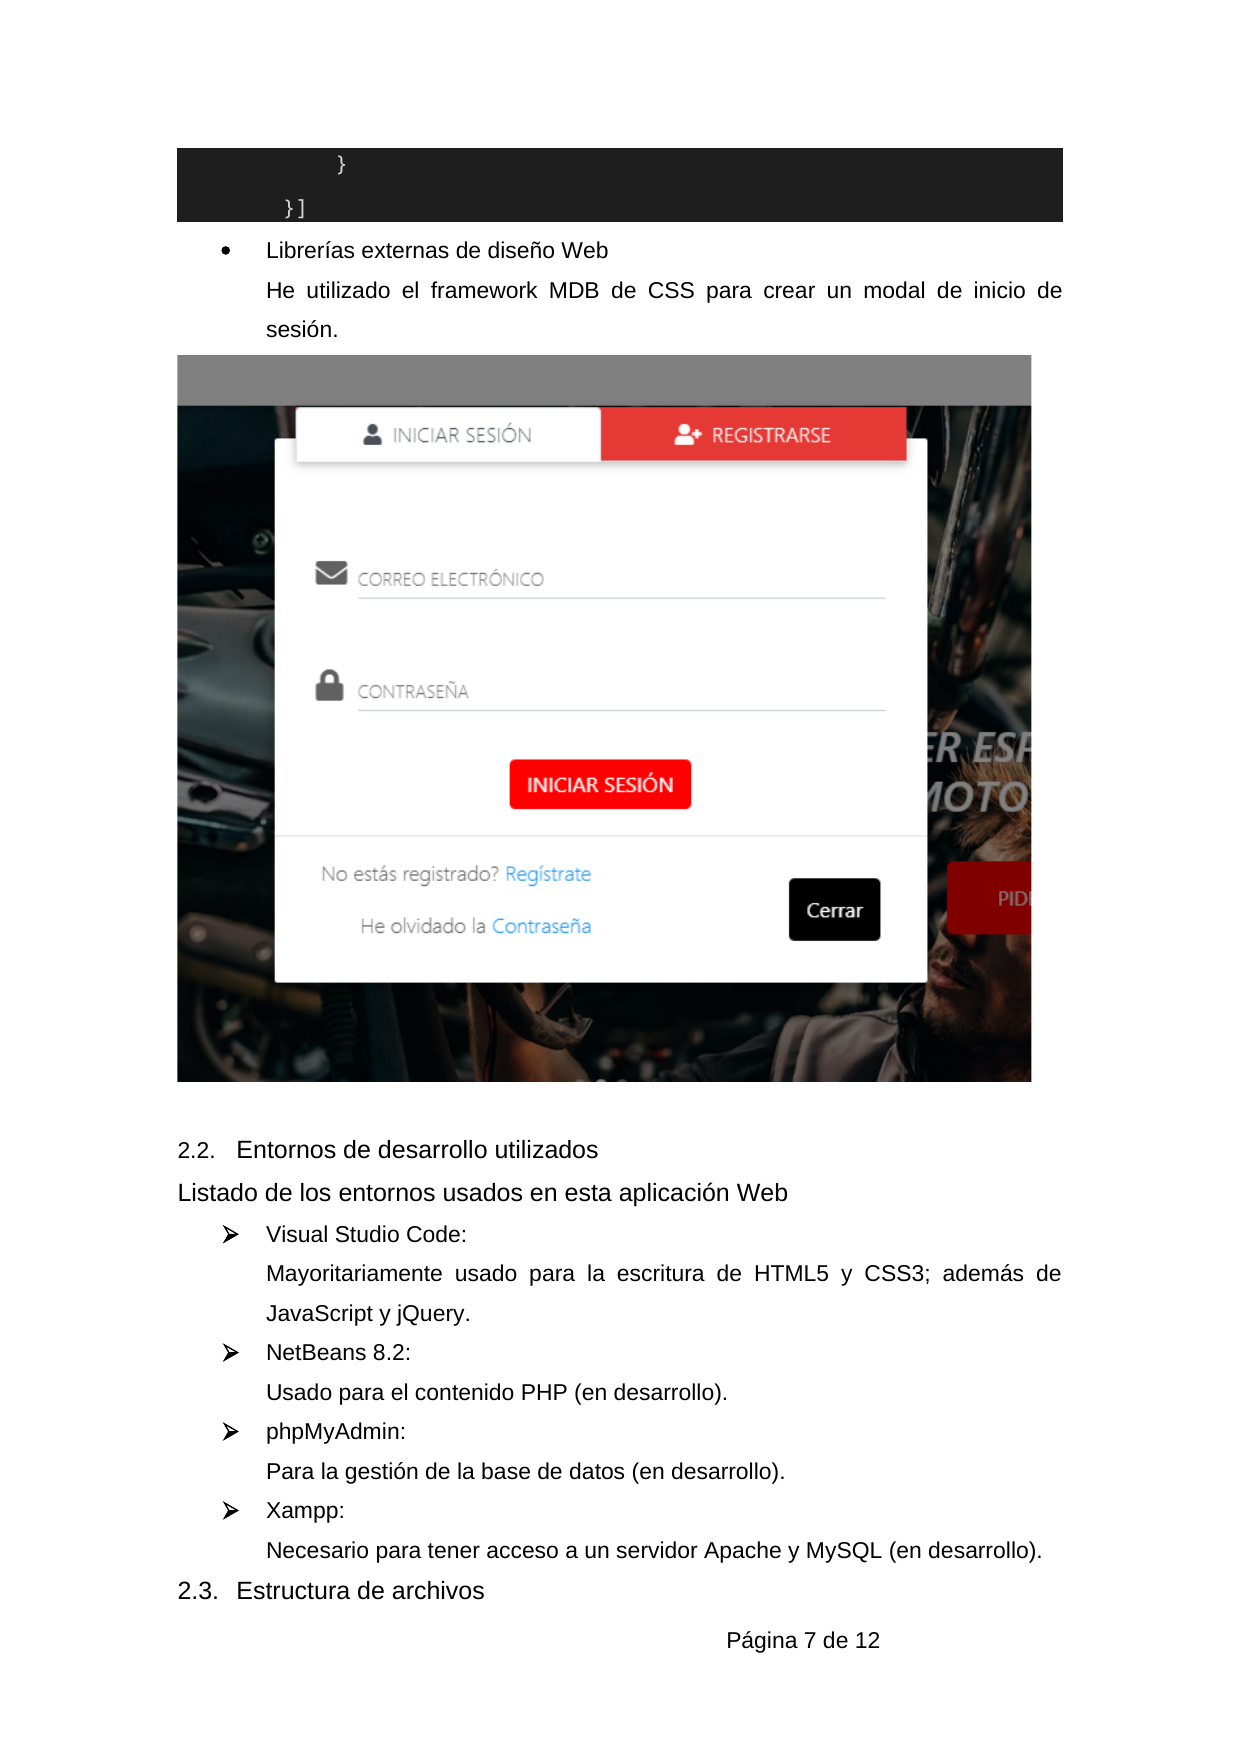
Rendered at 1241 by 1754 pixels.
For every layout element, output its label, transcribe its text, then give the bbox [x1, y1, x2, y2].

picture [177, 355, 1032, 1082]
list Listado de los entornos usados en esta aplicación Web [177, 1178, 1063, 1207]
list phpMyAdmin: [222, 1418, 1063, 1445]
list Entornos de desarrollo utilizados [177, 1135, 1063, 1163]
list Para la gestión de la base de datos (en desarrollo). [266, 1458, 1063, 1484]
text } [177, 148, 1063, 177]
list Visual Studio Code: [222, 1221, 1063, 1247]
list Necesario para tener acceso a un servidor Apache y MySQL (en desarrollo). [266, 1537, 1063, 1563]
list He utilizado el framework MDB de CSS para crear un modal de inicio de sesión. [266, 277, 1063, 342]
list Xampp: [222, 1497, 1063, 1524]
list Librerías externas de diseño Web [222, 237, 1063, 263]
list Mayoritariamente usado para la escritura de HTML5 y CSS3; además de JavaScript y jQuery. [266, 1260, 1063, 1326]
text }] [177, 192, 1063, 222]
list Estructura de archivos [177, 1576, 1063, 1605]
list Usado para el contenido PHP (en desarrollo). [266, 1379, 1063, 1405]
list NetBeans 8.2: [222, 1339, 1063, 1366]
